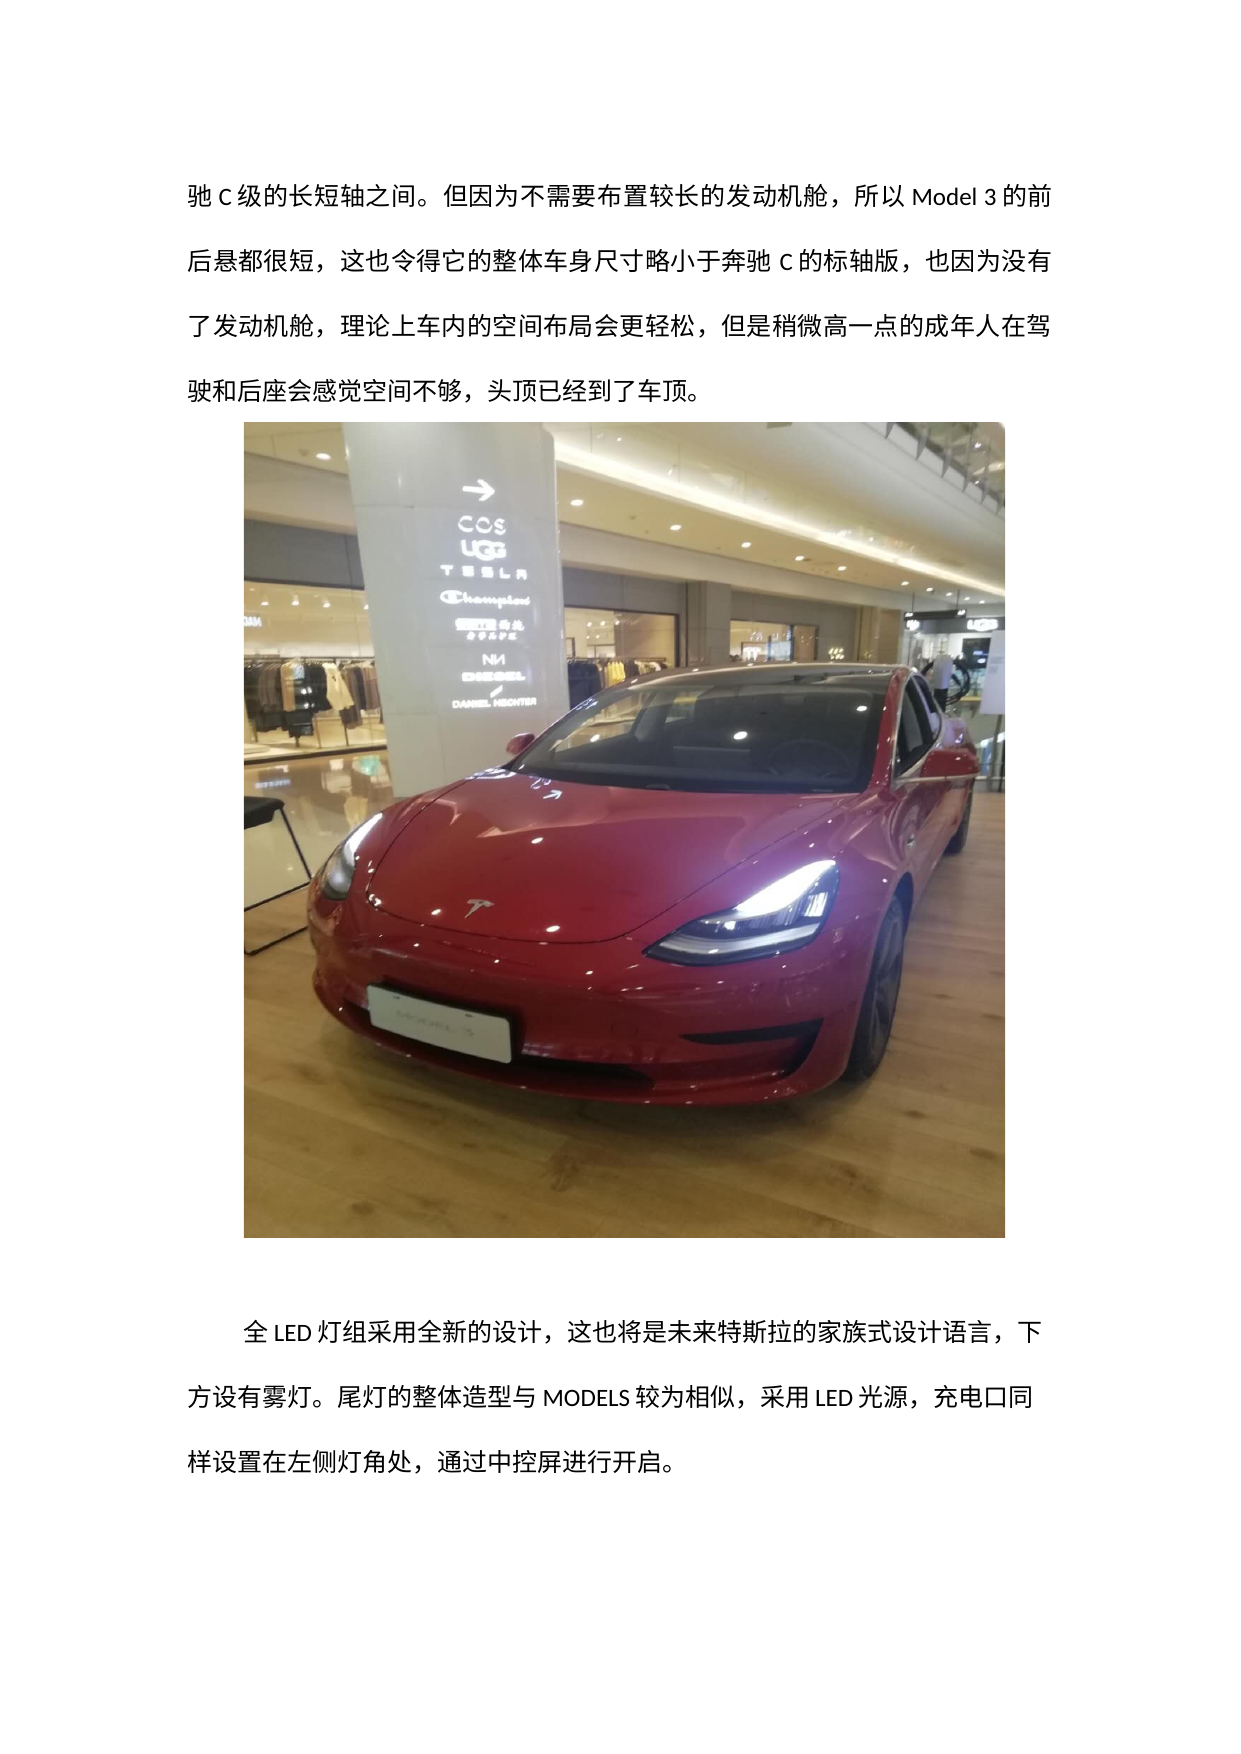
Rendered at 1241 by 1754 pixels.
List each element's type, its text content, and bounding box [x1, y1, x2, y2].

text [187, 162, 1053, 422]
text 全LED灯组采用全新的设计，这也将是未来特斯拉的家族式设计语言，下方设有雾灯。尾灯的整体造型与MODELS较为相似，采用LED光源，充电口同样设置在左侧灯角处，通过中控屏进行开启。 [187, 1298, 1053, 1493]
picture [243, 422, 1005, 1238]
